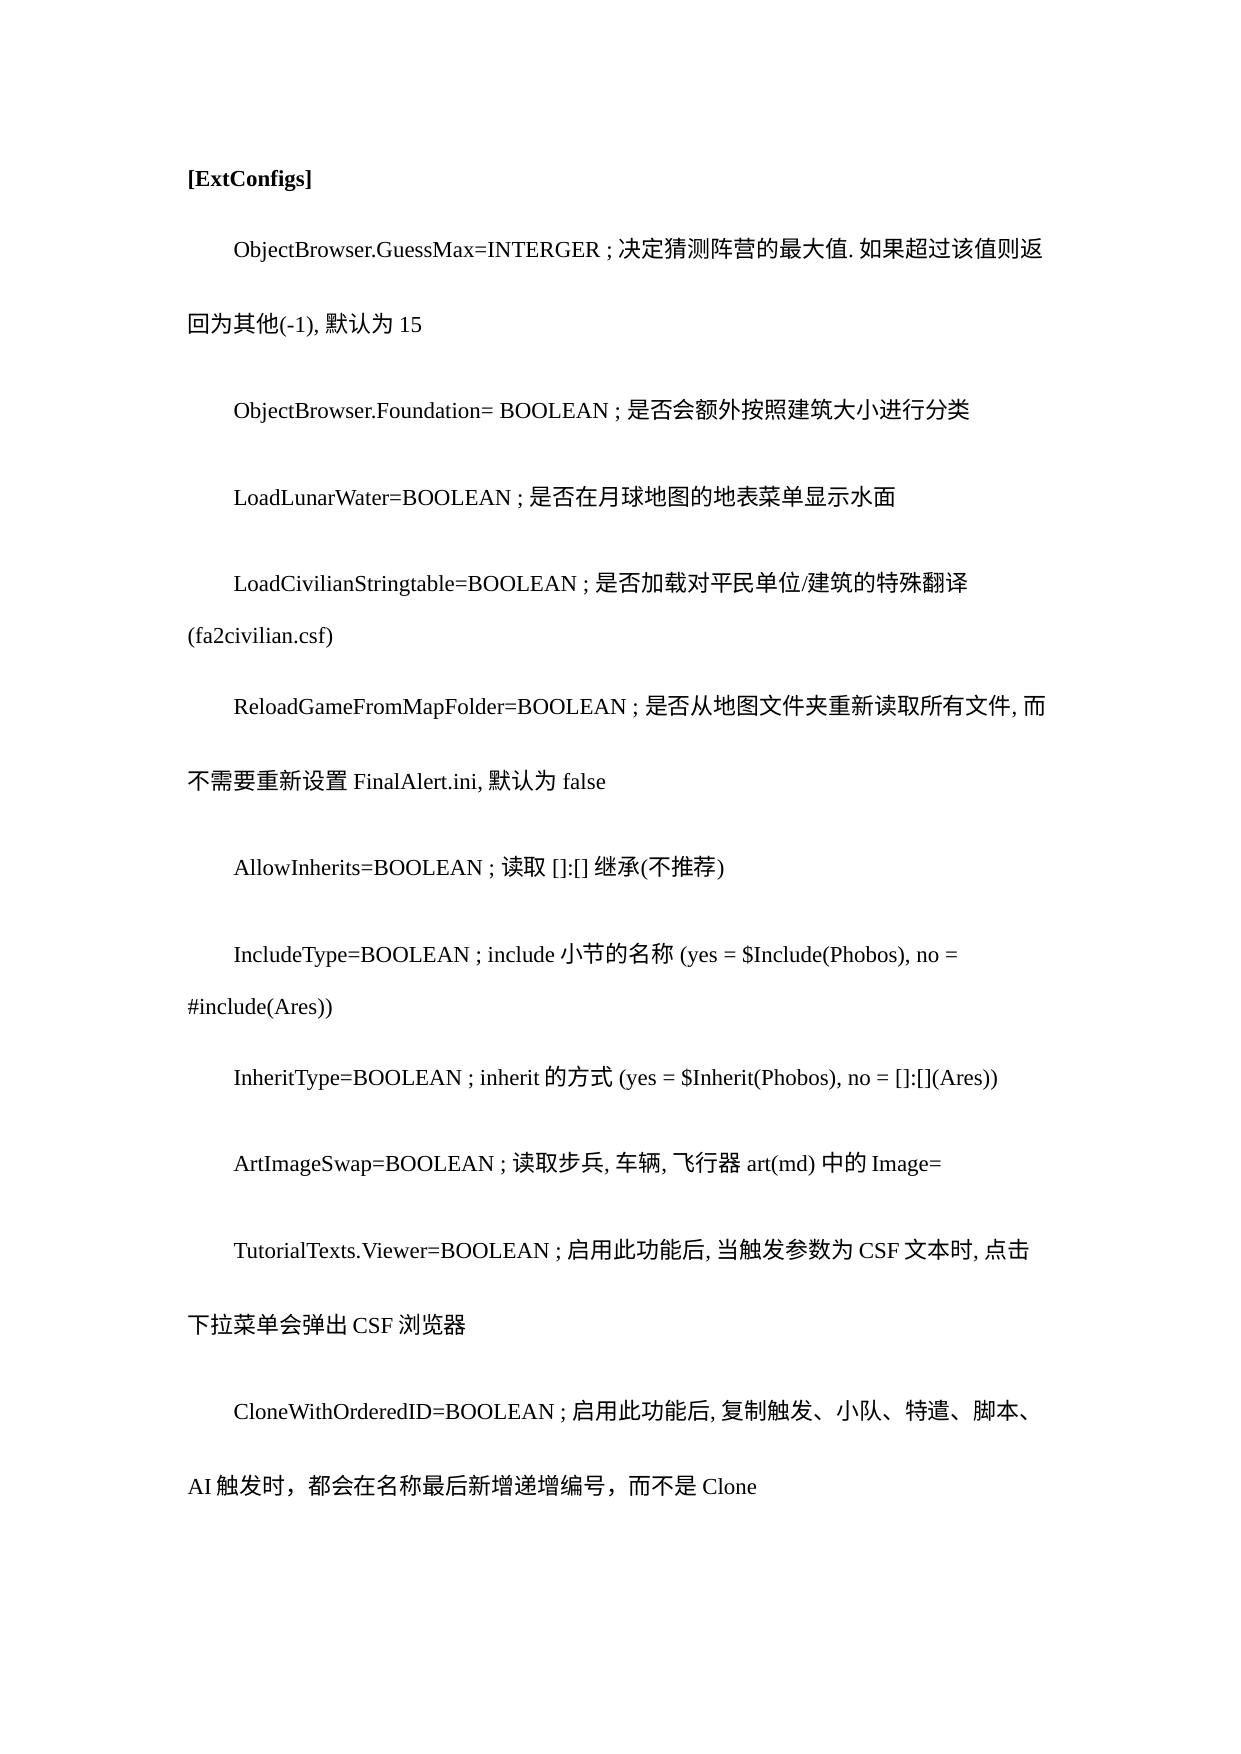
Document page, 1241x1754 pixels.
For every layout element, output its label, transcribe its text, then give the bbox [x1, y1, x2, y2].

text TutorialTexts.Viewer=BOOLEAN ; 启用此功能后, 当触发参数为CSF文本时, 点击下拉菜单会弹出CSF浏览器 [187, 1216, 1053, 1356]
text [ExtConfigs] [187, 162, 1053, 194]
text ObjectBrowser.GuessMax=INTERGER ; 决定猜测阵营的最大值. 如果超过该值则返回为其他(-1), 默认为 15 [187, 215, 1053, 355]
text ReloadGameFromMapFolder=BOOLEAN ; 是否从地图文件夹重新读取所有文件, 而不需要重新设置 FinalAlert.ini, 默认为 false [187, 672, 1053, 812]
text InheritType=BOOLEAN ; inherit的方式 (yes = $Inherit(Phobos), no = []:[](Ares)) [187, 1043, 1053, 1108]
text AllowInherits=BOOLEAN ; 读取 []:[] 继承(不推荐) [187, 833, 1053, 898]
text LoadLunarWater=BOOLEAN ; 是否在月球地图的地表菜单显示水面 [187, 463, 1053, 528]
text ObjectBrowser.Foundation= BOOLEAN ; 是否会额外按照建筑大小进行分类 [187, 376, 1053, 441]
text IncludeType=BOOLEAN ; include小节的名称 (yes = $Include(Phobos), no = #include(Ares)) [187, 920, 1053, 1022]
text LoadCivilianStringtable=BOOLEAN ; 是否加载对平民单位/建筑的特殊翻译 (fa2civilian.csf) [187, 549, 1053, 652]
text CloneWithOrderedID=BOOLEAN ; 启用此功能后, 复制触发、小队、特遣、脚本、AI触发时，都会在名称最后新增递增编号，而不是Clone [187, 1377, 1053, 1517]
text ArtImageSwap=BOOLEAN ; 读取步兵, 车辆, 飞行器 art(md) 中的Image= [187, 1129, 1053, 1194]
